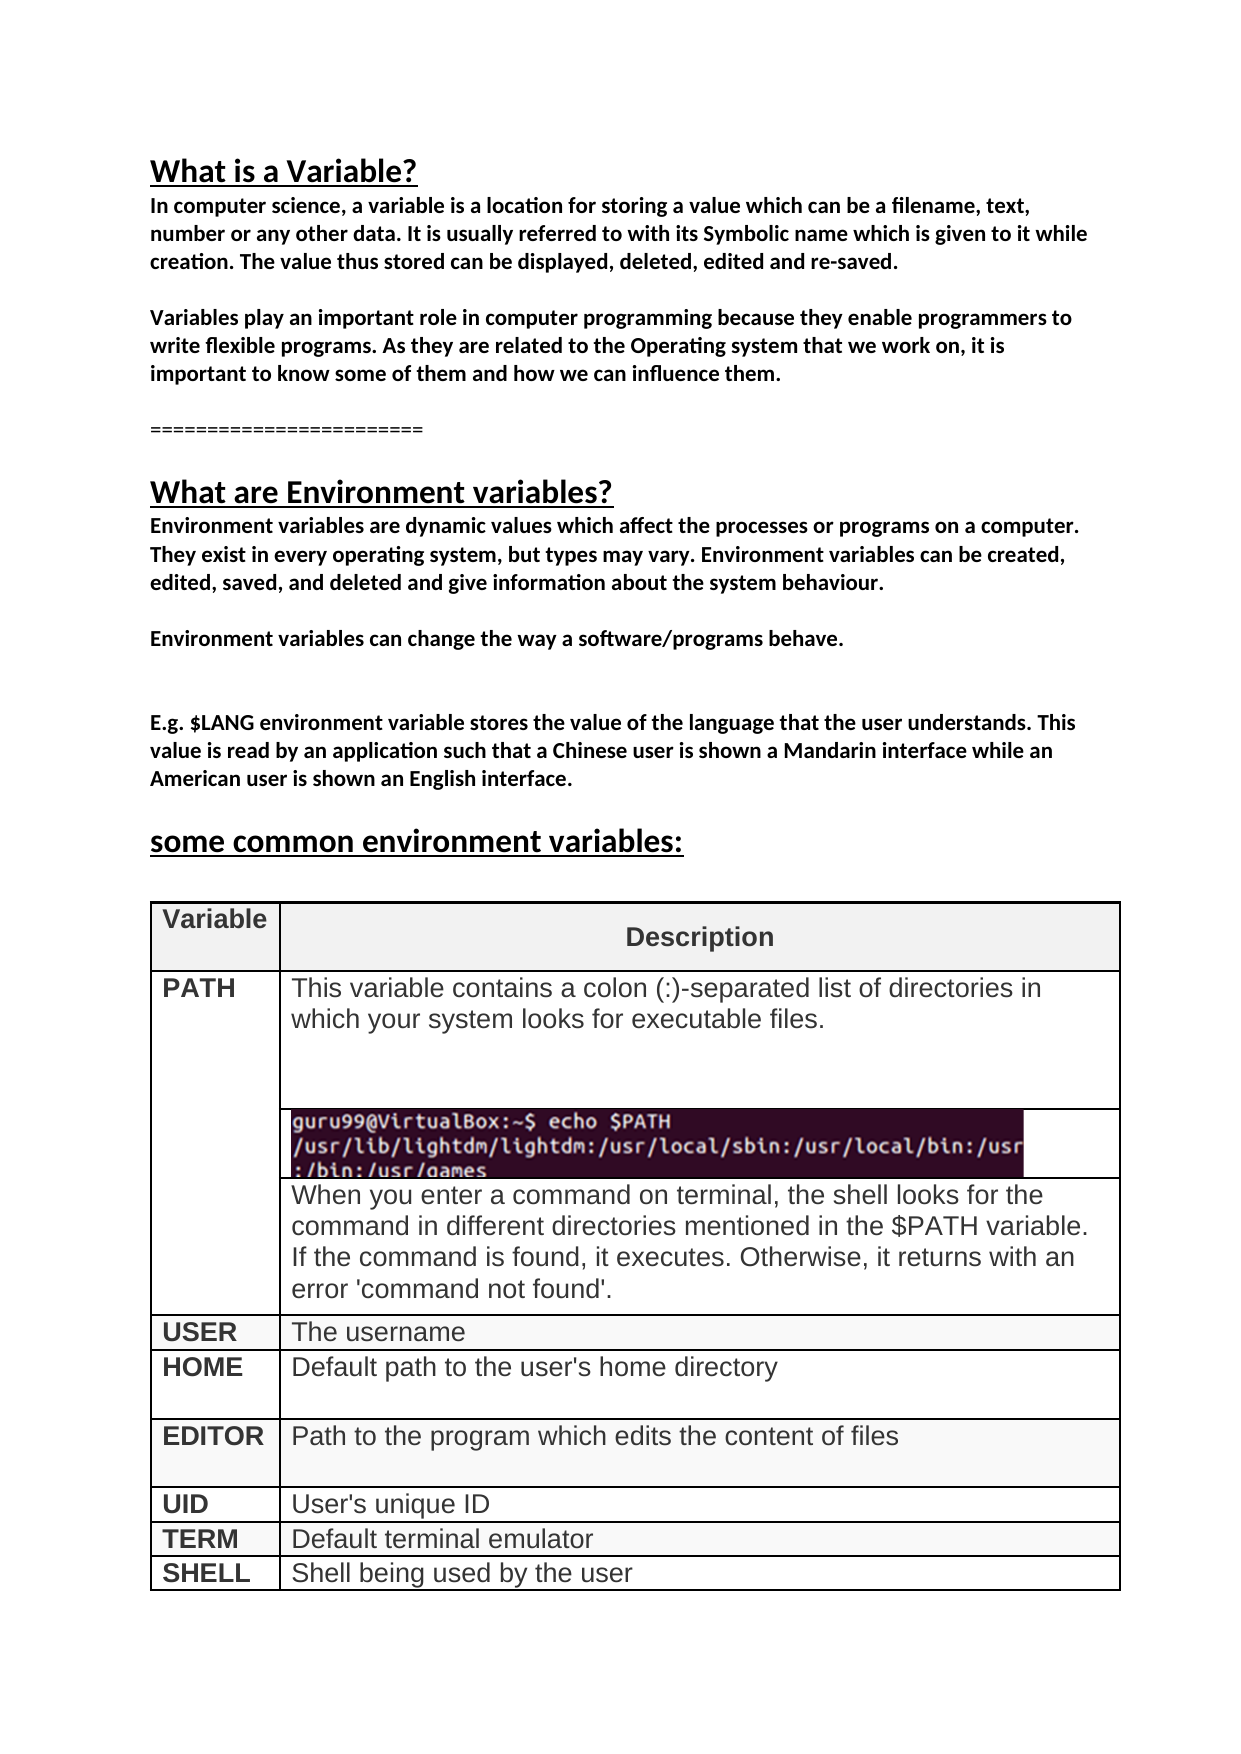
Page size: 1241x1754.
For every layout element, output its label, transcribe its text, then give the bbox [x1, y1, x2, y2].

text What are Environment variables? [150, 471, 1090, 512]
text In computer science, a variable is a location for storing a value which can be a filename, text, number or any other data. It is usually referred to with its Symbolic name which is given to it while creation. The value thus stored can be displayed, deleted, edited and re-saved. [150, 191, 1090, 275]
table_cell [281, 1110, 291, 1177]
table_header Description [281, 904, 1119, 970]
table_cell USER [152, 1316, 279, 1349]
text What is a Variable? [150, 150, 1090, 191]
table_cell This variable contains a colon (:)-separated list of directories in which your system looks for executable files. [281, 972, 1119, 1108]
table_header Variable [152, 904, 279, 970]
text ======================== [150, 415, 1090, 443]
text Environment variables are dynamic values which affect the processes or programs on a computer. They exist in every operating system, but types may vary. Environment variables can be created, edited, saved, and deleted and give information about the system behaviour. [150, 512, 1090, 596]
table_cell When you enter a command on terminal, the shell looks for the command in different directories mentioned in the $PATH variable. If the command is found, it executes. Otherwise, it returns with an error 'command not found'. [281, 1179, 1119, 1314]
table_cell TERM [152, 1523, 279, 1555]
picture [291, 1109, 1024, 1177]
table_cell HOME [152, 1351, 279, 1417]
table_cell Default terminal emulator [281, 1523, 1119, 1555]
text E.g. $LANG environment variable stores the value of the language that the user understands. This value is read by an application such that a Chinese user is shown a Mandarin interface while an American user is shown an English interface. [150, 708, 1090, 792]
table_cell Path to the program which edits the content of files [281, 1420, 1119, 1486]
table_cell User's unique ID [281, 1488, 1119, 1521]
text Environment variables can change the way a software/programs behave. [150, 624, 1090, 652]
table_cell The username [281, 1316, 1119, 1349]
table_cell [1024, 1110, 1119, 1177]
table_cell SHELL [152, 1557, 279, 1589]
table_cell PATH [152, 972, 279, 1314]
table_cell EDITOR [152, 1420, 279, 1486]
table_cell Default path to the user's home directory [281, 1351, 1119, 1417]
table_cell UID [152, 1488, 279, 1521]
table_cell Shell being used by the user [281, 1557, 1119, 1589]
text some common environment variables: [150, 820, 1090, 861]
text Variables play an important role in computer programming because they enable programmers to write flexible programs. As they are related to the Operating system that we work on, it is important to know some of them and how we can influence them. [150, 303, 1090, 387]
